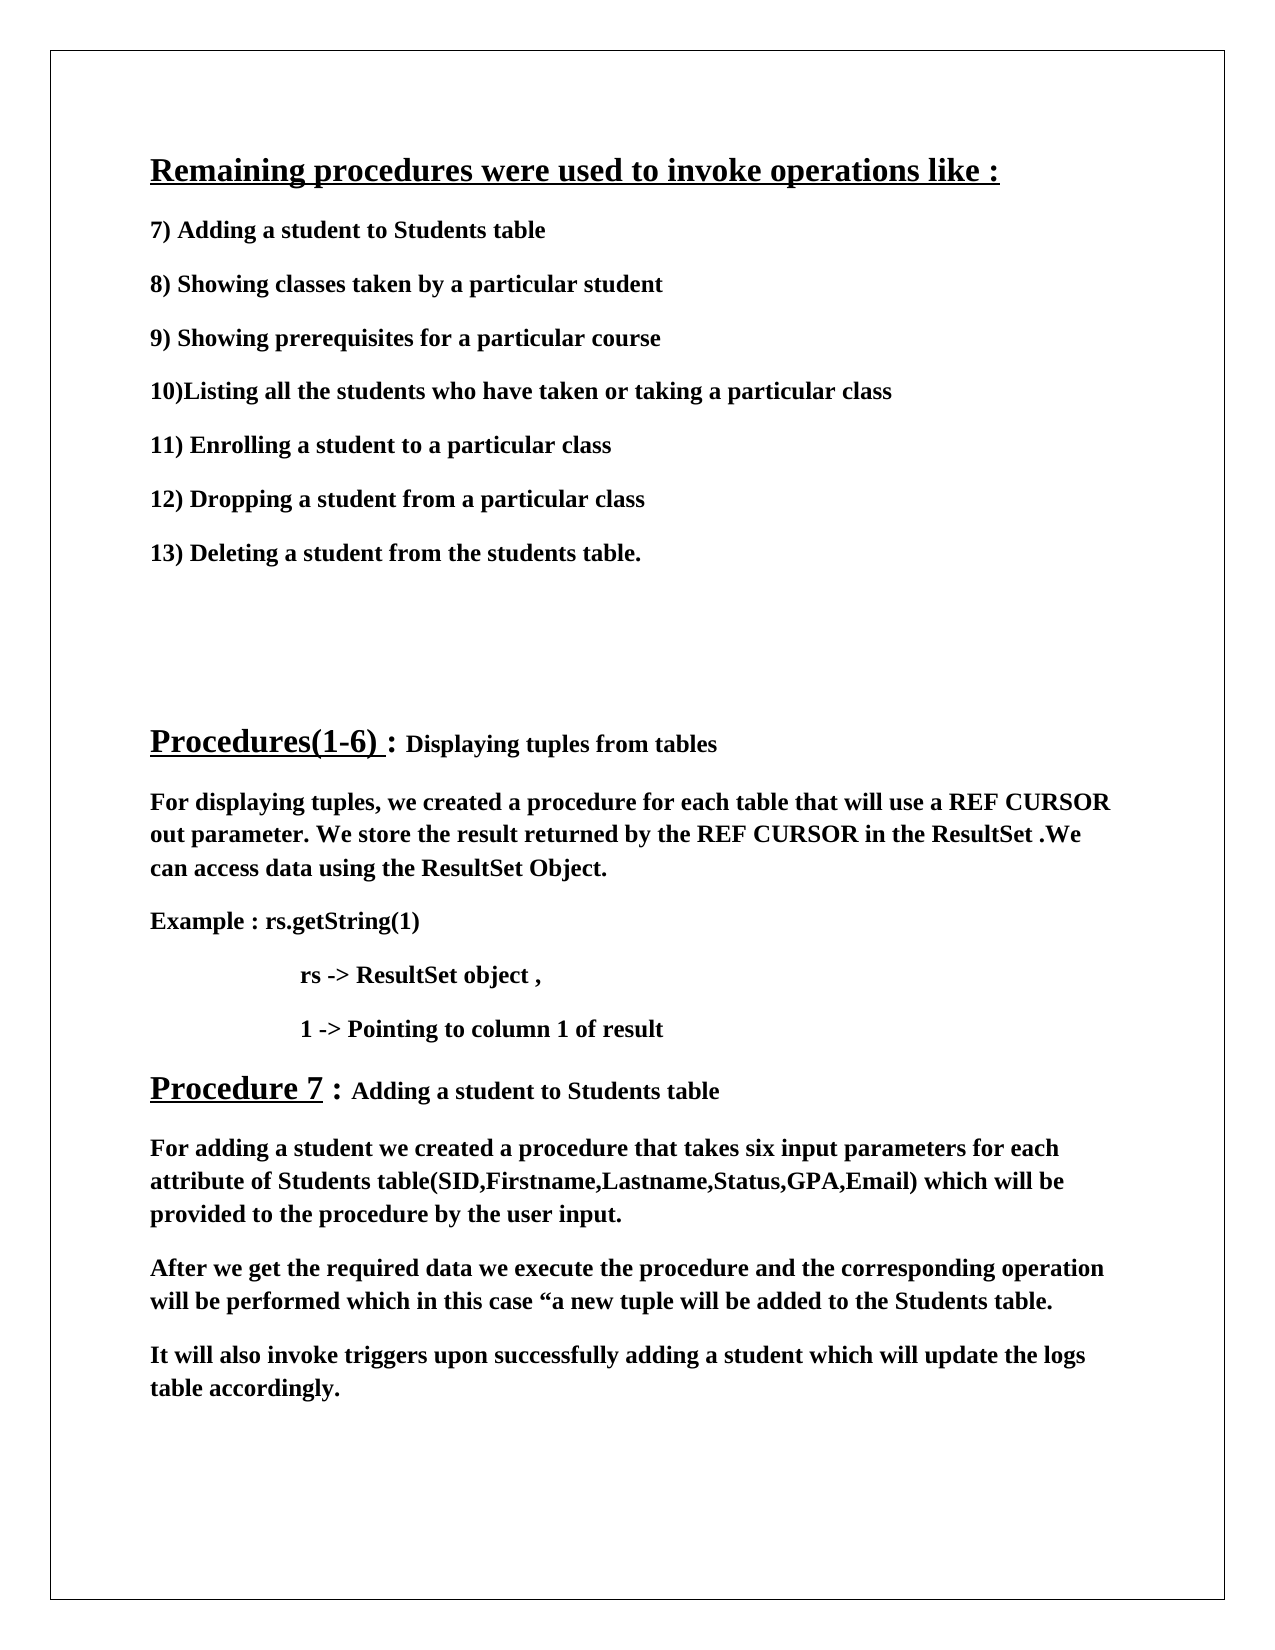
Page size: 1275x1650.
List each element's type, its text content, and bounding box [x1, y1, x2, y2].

text 10)Listing all the students who have taken or taking a particular class [150, 376, 1125, 405]
text rs -> ResultSet object , [150, 960, 1125, 989]
text 12) Dropping a student from a particular class [150, 484, 1125, 513]
text Example : rs.getString(1) [150, 906, 1125, 935]
text 1 -> Pointing to column 1 of result [225, 1014, 1125, 1043]
text 7) Adding a student to Students table [150, 215, 1125, 244]
text It will also invoke triggers upon successfully adding a student which will update the logs table accordingly. [150, 1340, 1125, 1401]
text After we get the required data we execute the procedure and the corresponding operation will be performed which in this case “a new tuple will be added to the Students table. [150, 1253, 1125, 1314]
text 11) Enrolling a student to a particular class [150, 430, 1125, 459]
text For adding a student we created a procedure that takes six input parameters for each attribute of Students table(SID,Firstname,Lastname,Status,GPA,Email) which will be provided to the procedure by the user input. [150, 1133, 1125, 1228]
text 9) Showing prerequisites for a particular course [150, 323, 1125, 351]
text Procedures(1-6) : Displaying tuples from tables [150, 722, 1125, 760]
text 13) Deleting a student from the students table. [150, 538, 1125, 567]
text Remaining procedures were used to invoke operations like : [150, 150, 1125, 188]
text Procedure 7 : Adding a student to Students table [150, 1068, 1125, 1106]
text For displaying tuples, we created a procedure for each table that will use a REF CURSOR out parameter. We store the result returned by the REF CURSOR in the ResultSet .We can access data using the ResultSet Object. [150, 787, 1125, 881]
text 8) Showing classes taken by a particular student [150, 269, 1125, 297]
